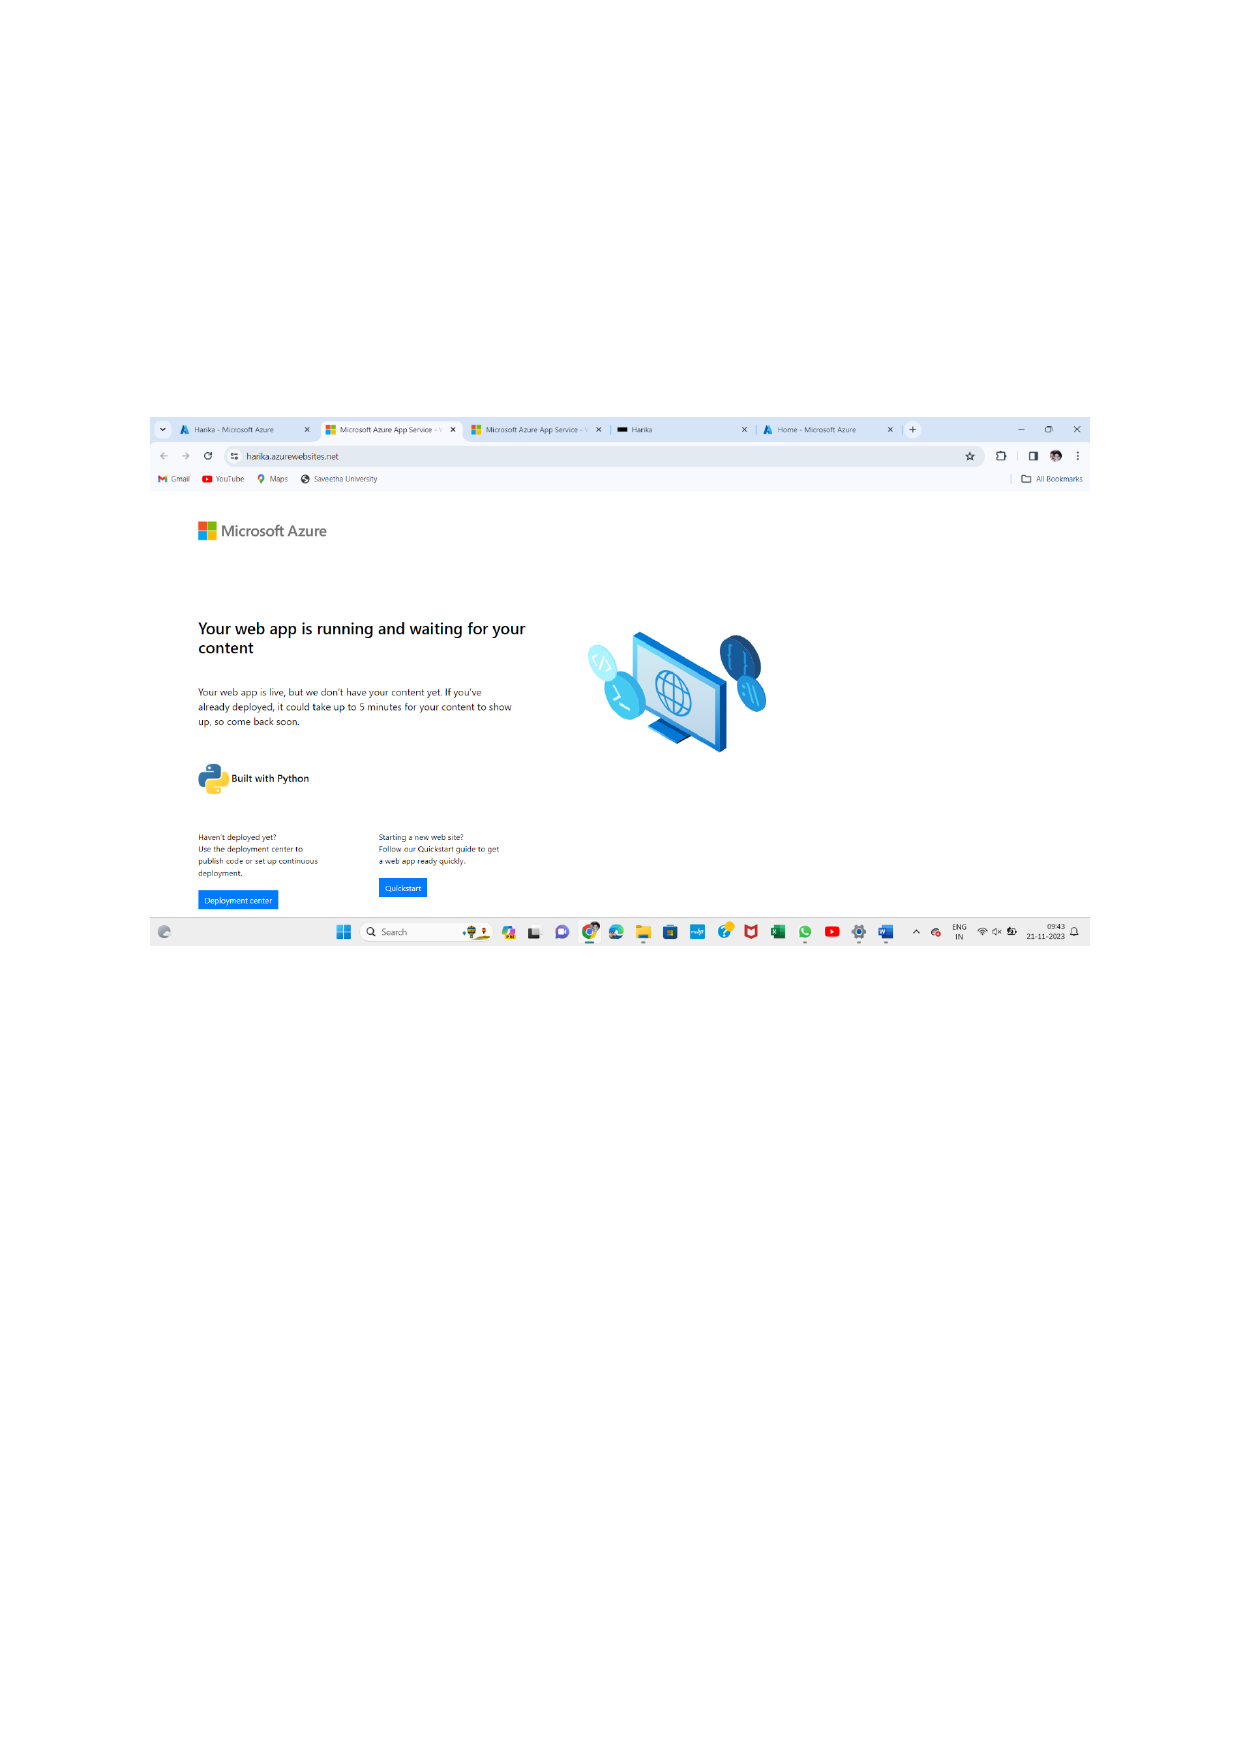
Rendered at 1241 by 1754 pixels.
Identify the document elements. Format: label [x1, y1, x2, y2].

picture [150, 417, 1091, 946]
